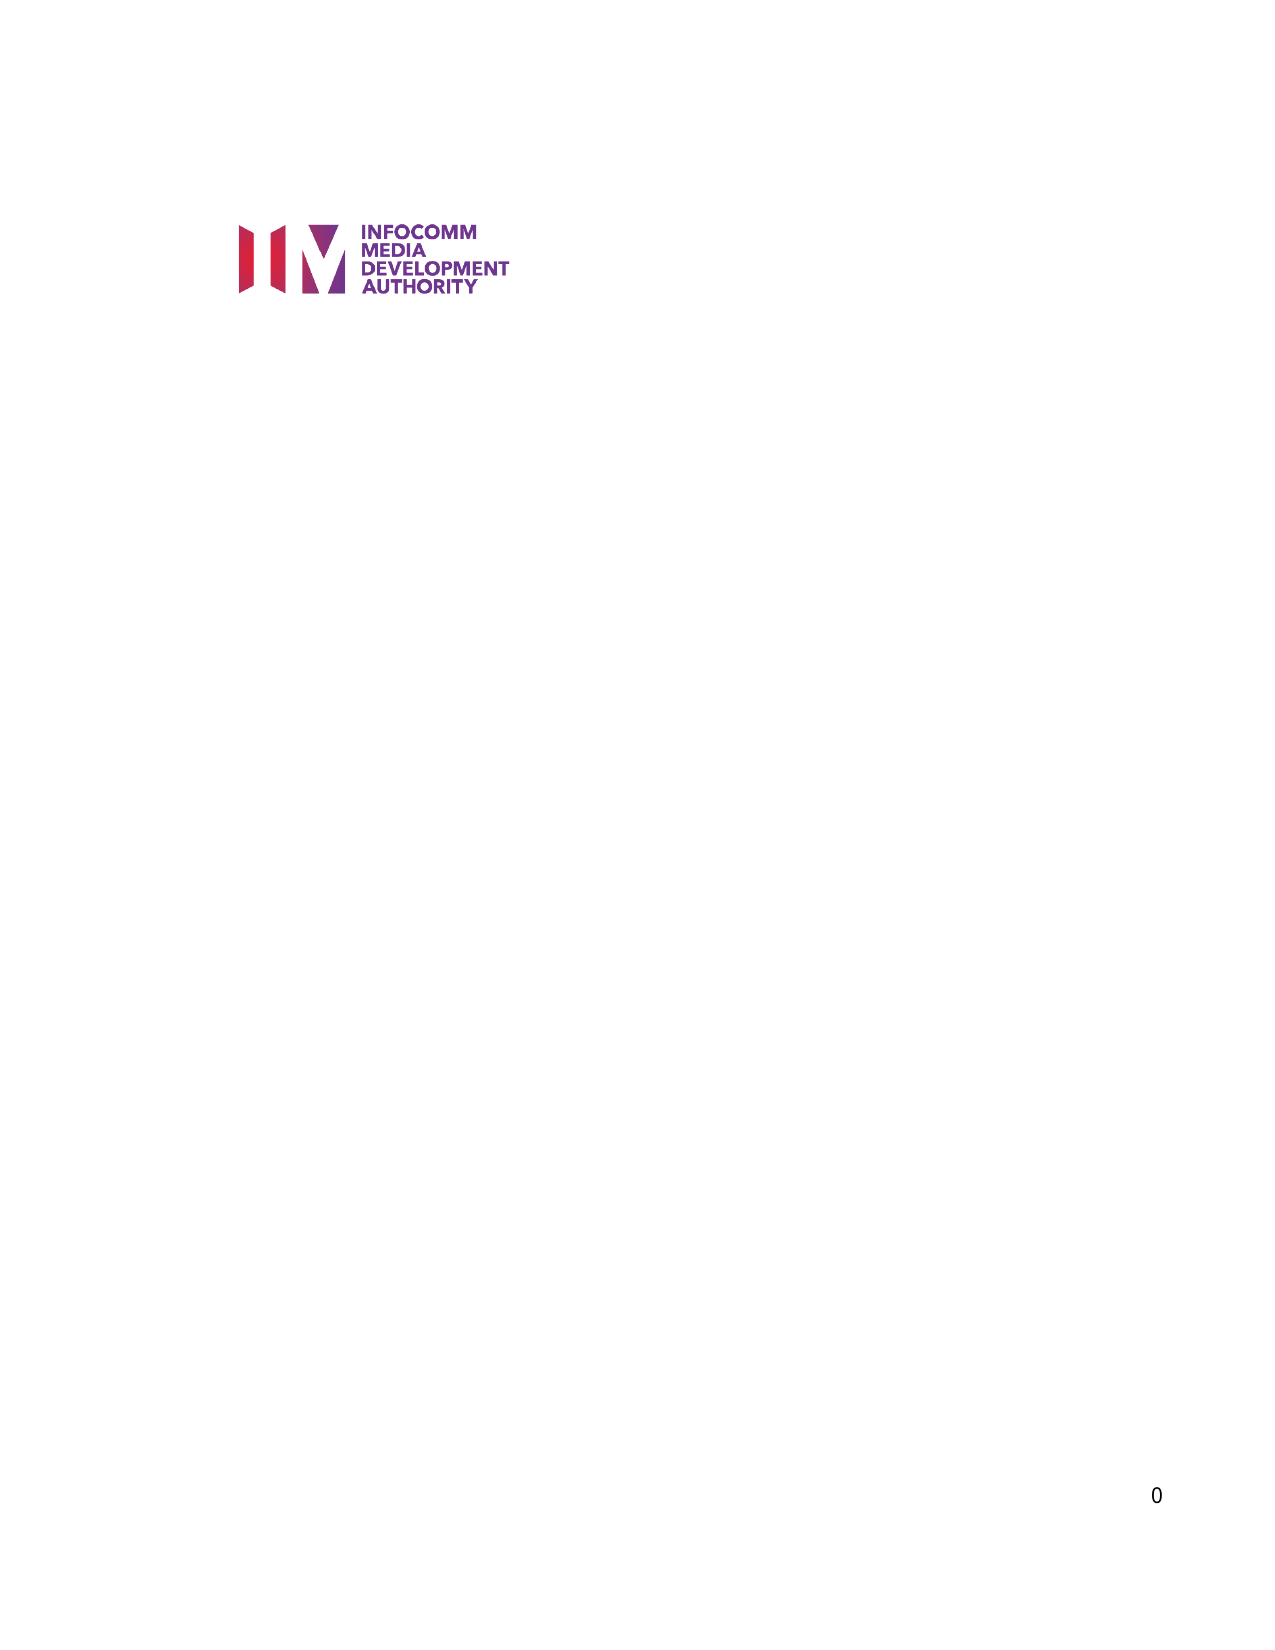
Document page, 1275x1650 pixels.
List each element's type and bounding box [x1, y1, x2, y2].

picture [238, 224, 510, 294]
